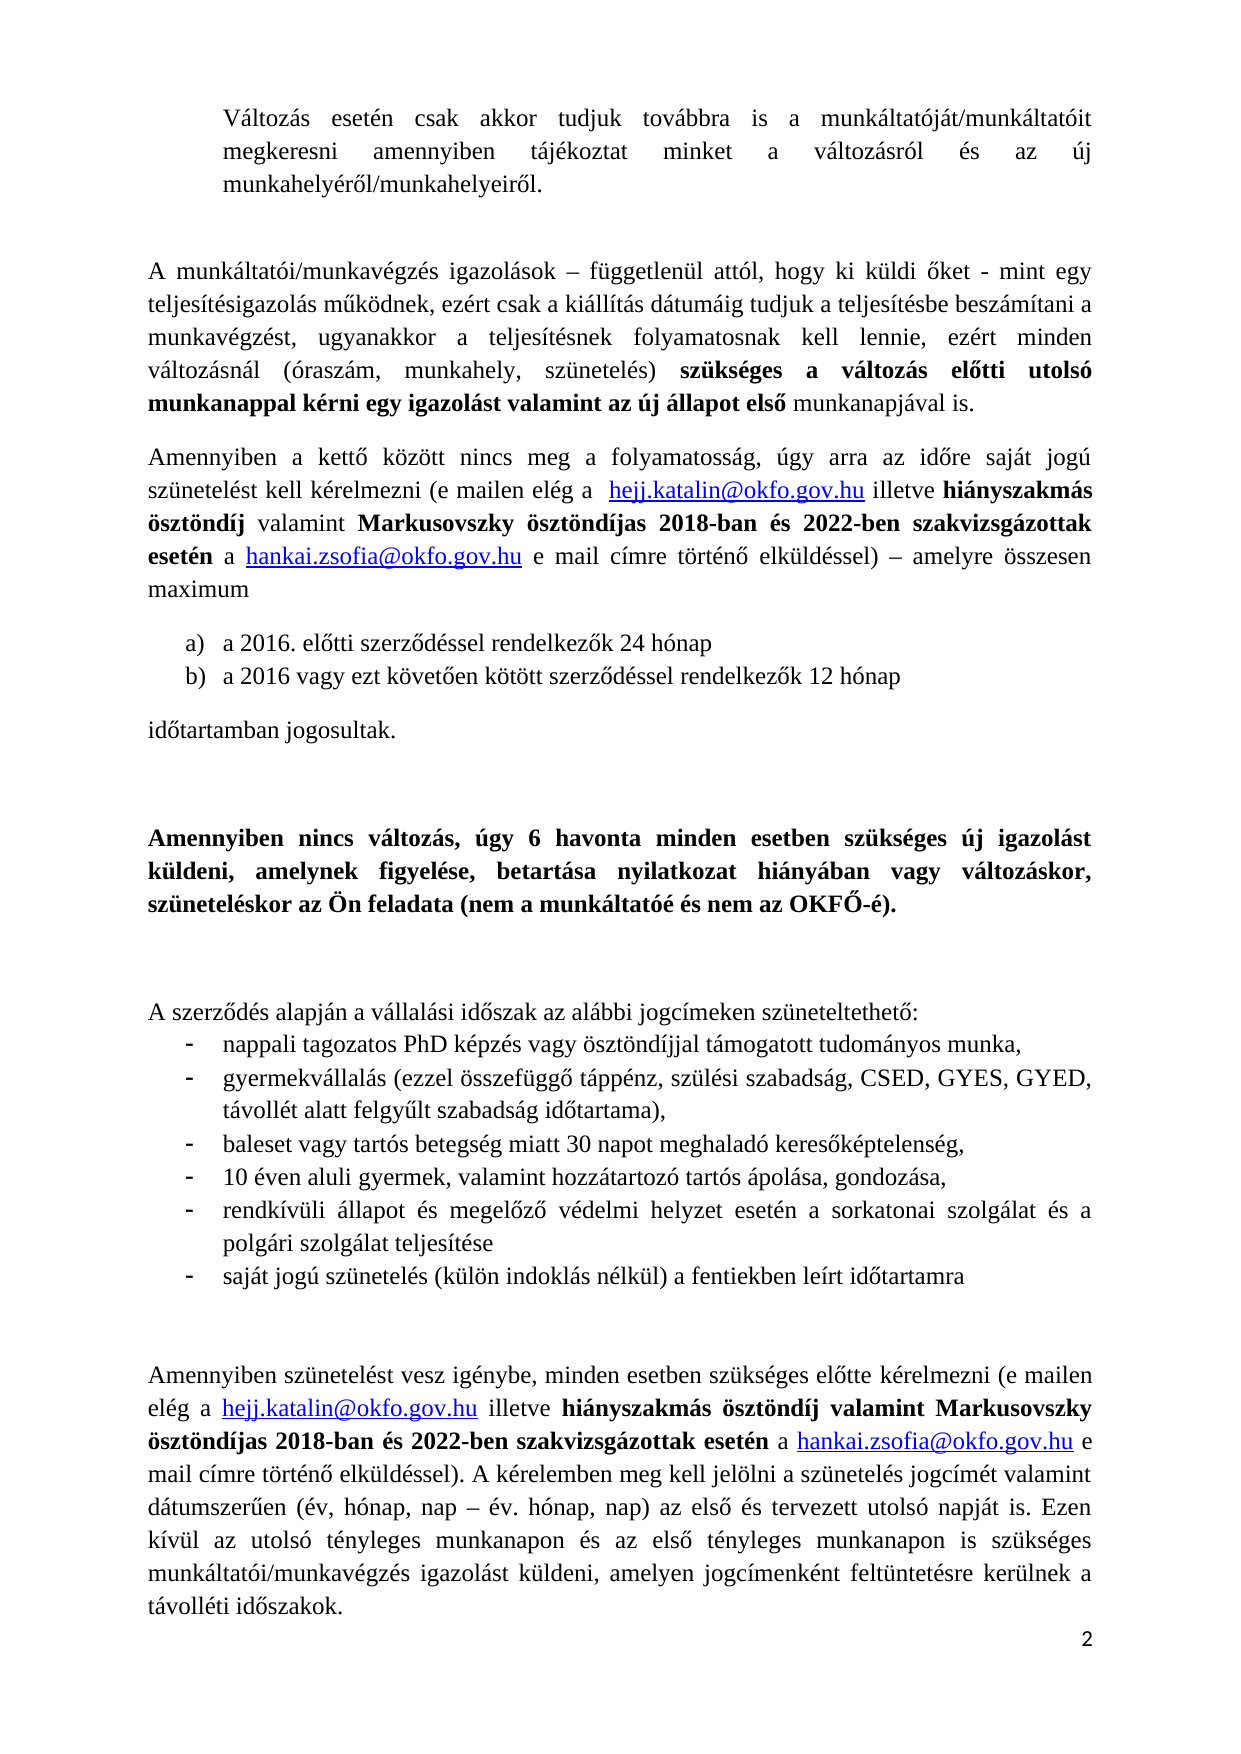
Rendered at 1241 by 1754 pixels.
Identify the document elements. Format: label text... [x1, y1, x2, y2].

list nappali tagozatos PhD képzés vagy ösztöndíjjal támogatott tudományos munka, [185, 1029, 1093, 1058]
list gyermekvállalás (ezzel összefüggő táppénz, szülési szabadság, CSED, GYES, GYED, távollét alatt felgyűlt szabadság időtartama), [185, 1063, 1093, 1124]
list 10 éven aluli gyermek, valamint hozzátartozó tartós ápolása, gondozása, [185, 1162, 1093, 1190]
text A munkáltatói/munkavégzés igazolások – függetlenül attól, hogy ki küldi őket - mint egy teljesítésigazolás működnek, ezért csak a kiállítás dátumáig tudjuk a teljesítésbe beszámítani a munkavégzést, ugyanakkor a teljesítésnek folyamatosnak kell lennie, ezért minden változásnál (óraszám, munkahely, szünetelés) szükséges a változás előtti utolsó munkanappal kérni egy igazolást valamint az új állapot első munkanapjával is. [148, 256, 1093, 417]
text Amennyiben szünetelést vesz igénybe, minden esetben szükséges előtte kérelmezni (e mailen elég a hejj.katalin@okfo.gov.hu illetve hiányszakmás ösztöndíj valamint Markusovszky ösztöndíjas 2018-ban és 2022-ben szakvizsgázottak esetén a hankai.zsofia@okfo.gov.hu e mail címre történő elküldéssel). A kérelemben meg kell jelölni a szünetelés jogcímét valamint dátumszerűen (év, hónap, nap – év. hónap, nap) az első és tervezett utolsó napját is. Ezen kívül az utolsó tényleges munkanapon és az első tényleges munkanapon is szükséges munkáltatói/munkavégzés igazolást küldeni, amelyen jogcímenként feltüntetésre kerülnek a távolléti időszakok. [148, 1360, 1093, 1620]
list Változás esetén csak akkor tudjuk továbbra is a munkáltatóját/munkáltatóit megkeresni amennyiben tájékoztat minket a változásról és az új munkahelyéről/munkahelyeiről. [223, 103, 1093, 198]
list rendkívüli állapot és megelőző védelmi helyzet esetén a sorkatonai szolgálat és a polgári szolgálat teljesítése [185, 1195, 1093, 1256]
text A szerződés alapján a vállalási időszak az alábbi jogcímeken szüneteltethető: [148, 997, 1093, 1025]
text Amennyiben a kettő között nincs meg a folyamatosság, úgy arra az időre saját jogú szünetelést kell kérelmezni (e mailen elég a hejj.katalin@okfo.gov.hu illetve hiányszakmás ösztöndíj valamint Markusovszky ösztöndíjas 2018-ban és 2022-ben szakvizsgázottak esetén a hankai.zsofia@okfo.gov.hu e mail címre történő elküldéssel) – amelyre összesen maximum [148, 442, 1093, 603]
list saját jogú szünetelés (külön indoklás nélkül) a fentiekben leírt időtartamra [185, 1261, 1093, 1289]
text időtartamban jogosultak. [148, 715, 1093, 744]
list a 2016. előtti szerződéssel rendelkezők 24 hónap [185, 628, 1093, 657]
text Amennyiben nincs változás, úgy 6 havonta minden esetben szükséges új igazolást küldeni, amelynek figyelése, betartása nyilatkozat hiányában vagy változáskor, szüneteléskor az Ön feladata (nem a munkáltatóé és nem az OKFŐ-é). [148, 823, 1093, 918]
list a 2016 vagy ezt követően kötött szerződéssel rendelkezők 12 hónap [185, 661, 1093, 690]
list baleset vagy tartós betegség miatt 30 napot meghaladó keresőképtelenség, [185, 1129, 1093, 1157]
